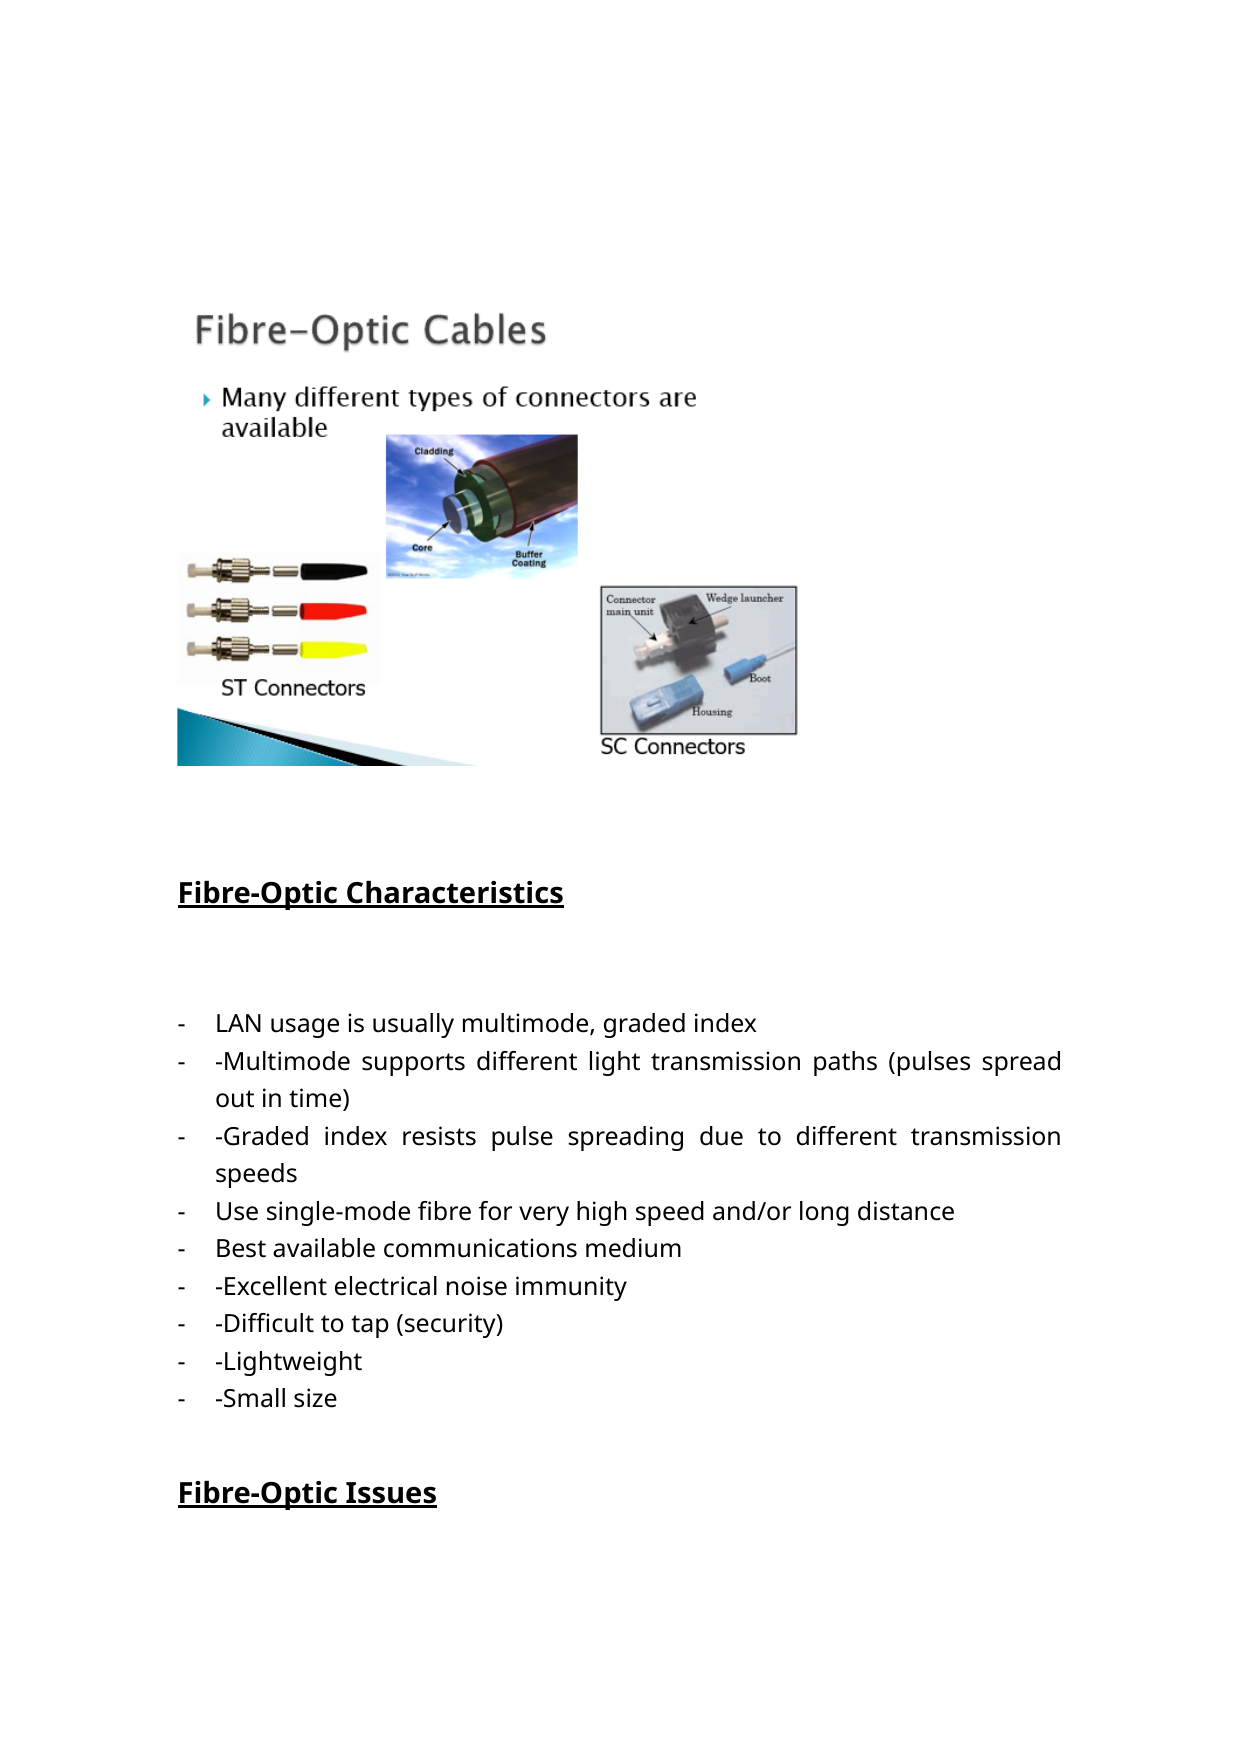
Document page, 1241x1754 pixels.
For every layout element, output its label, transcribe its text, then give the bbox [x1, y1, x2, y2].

list LAN usage is usually multimode, graded index [177, 1004, 1063, 1042]
list Use single-mode fibre for very high speed and/or long distance [177, 1192, 1063, 1229]
list -Multimode supports different light transmission paths (pulses spread out in time) [177, 1042, 1063, 1117]
list -Difficult to tap (security) [177, 1304, 1063, 1342]
list -Lightweight [177, 1342, 1063, 1379]
list Best available communications medium [177, 1229, 1063, 1267]
picture [177, 291, 815, 766]
list -Graded index resists pulse spreading due to different transmission speeds [177, 1117, 1063, 1192]
list -Excellent electrical noise immunity [177, 1267, 1063, 1304]
list -Small size [177, 1379, 1063, 1417]
text Fibre-Optic Issues [177, 1454, 1063, 1529]
text Fibre-Optic Characteristics [177, 854, 1063, 929]
